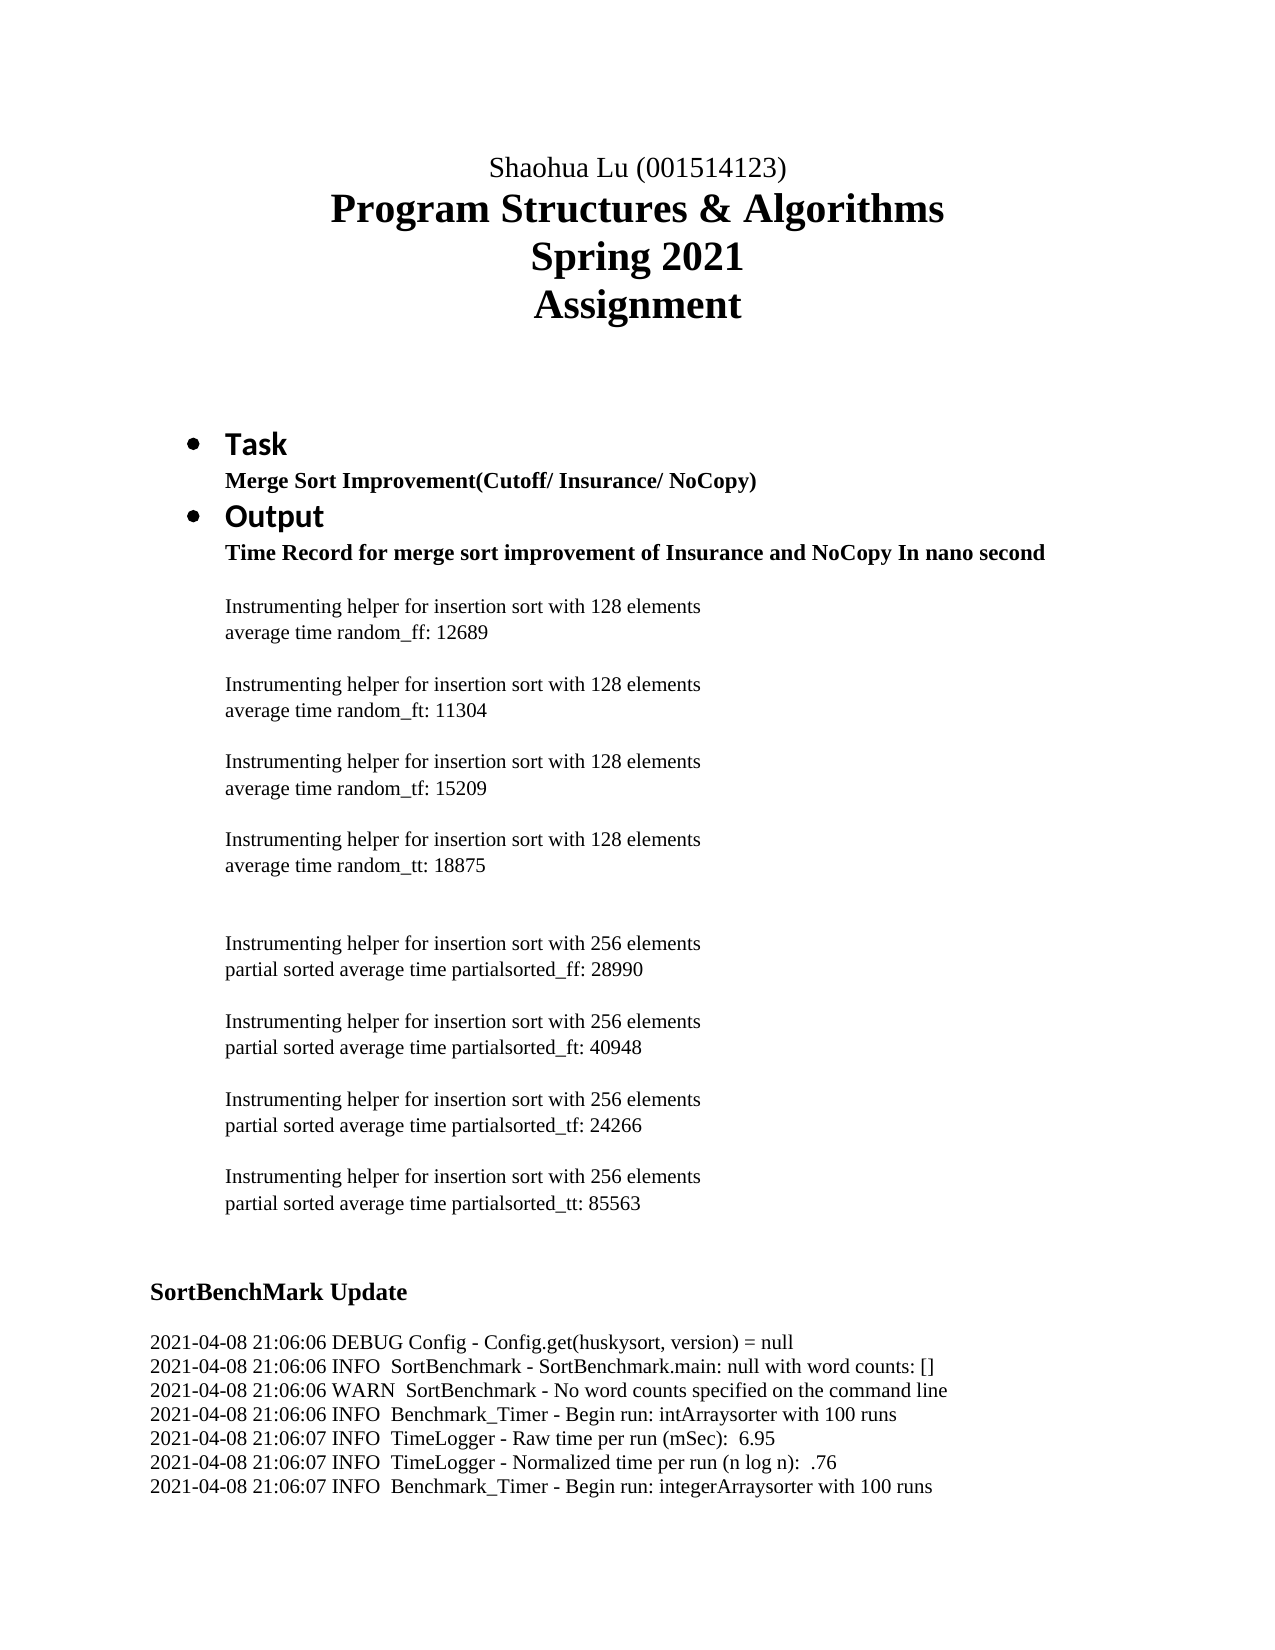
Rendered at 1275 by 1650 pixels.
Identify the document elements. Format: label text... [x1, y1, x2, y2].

text Spring 2021 [150, 231, 1125, 279]
list partial sorted average time partialsorted_tt: 85563 [225, 1190, 1125, 1214]
text SortBenchMark Update [150, 1277, 1125, 1306]
list partial sorted average time partialsorted_tf: 24266 [225, 1113, 1125, 1137]
list Instrumenting helper for insertion sort with 256 elements [225, 931, 1125, 955]
list partial sorted average time partialsorted_ff: 28990 [225, 957, 1125, 981]
text 2021-04-08 21:06:07 INFO TimeLogger - Raw time per run (mSec): 6.95 [150, 1426, 1125, 1450]
list Output [187, 496, 1125, 536]
text Program Structures & Algorithms [150, 183, 1125, 231]
list Instrumenting helper for insertion sort with 128 elements [225, 672, 1125, 696]
list average time random_tf: 15209 [225, 775, 1125, 799]
text 2021-04-08 21:06:07 INFO Benchmark_Timer - Begin run: integerArraysorter with 100 runs [150, 1474, 1125, 1498]
list Instrumenting helper for insertion sort with 256 elements [225, 1164, 1125, 1188]
list Task [187, 423, 1125, 464]
list average time random_tt: 18875 [225, 853, 1125, 877]
text 2021-04-08 21:06:07 INFO TimeLogger - Normalized time per run (n log n): .76 [150, 1450, 1125, 1474]
list Instrumenting helper for insertion sort with 256 elements [225, 1087, 1125, 1111]
list Merge Sort Improvement(Cutoff/ Insurance/ NoCopy) [225, 467, 1125, 493]
text 2021-04-08 21:06:06 WARN SortBenchmark - No word counts specified on the command line [150, 1378, 1125, 1402]
text Shaohua Lu (001514123) [150, 150, 1125, 183]
list Instrumenting helper for insertion sort with 128 elements [225, 827, 1125, 851]
list Instrumenting helper for insertion sort with 256 elements [225, 1009, 1125, 1033]
list partial sorted average time partialsorted_ft: 40948 [225, 1035, 1125, 1059]
list Time Record for merge sort improvement of Insurance and NoCopy In nano second [225, 539, 1125, 566]
text 2021-04-08 21:06:06 INFO SortBenchmark - SortBenchmark.main: null with word counts: [] [150, 1354, 1125, 1378]
text 2021-04-08 21:06:06 INFO Benchmark_Timer - Begin run: intArraysorter with 100 runs [150, 1402, 1125, 1426]
list Instrumenting helper for insertion sort with 128 elements [225, 594, 1125, 618]
text Assignment [150, 279, 1125, 327]
list Instrumenting helper for insertion sort with 128 elements [225, 749, 1125, 773]
list average time random_ff: 12689 [225, 620, 1125, 644]
text 2021-04-08 21:06:06 DEBUG Config - Config.get(huskysort, version) = null [150, 1330, 1125, 1354]
list average time random_ft: 11304 [225, 698, 1125, 722]
